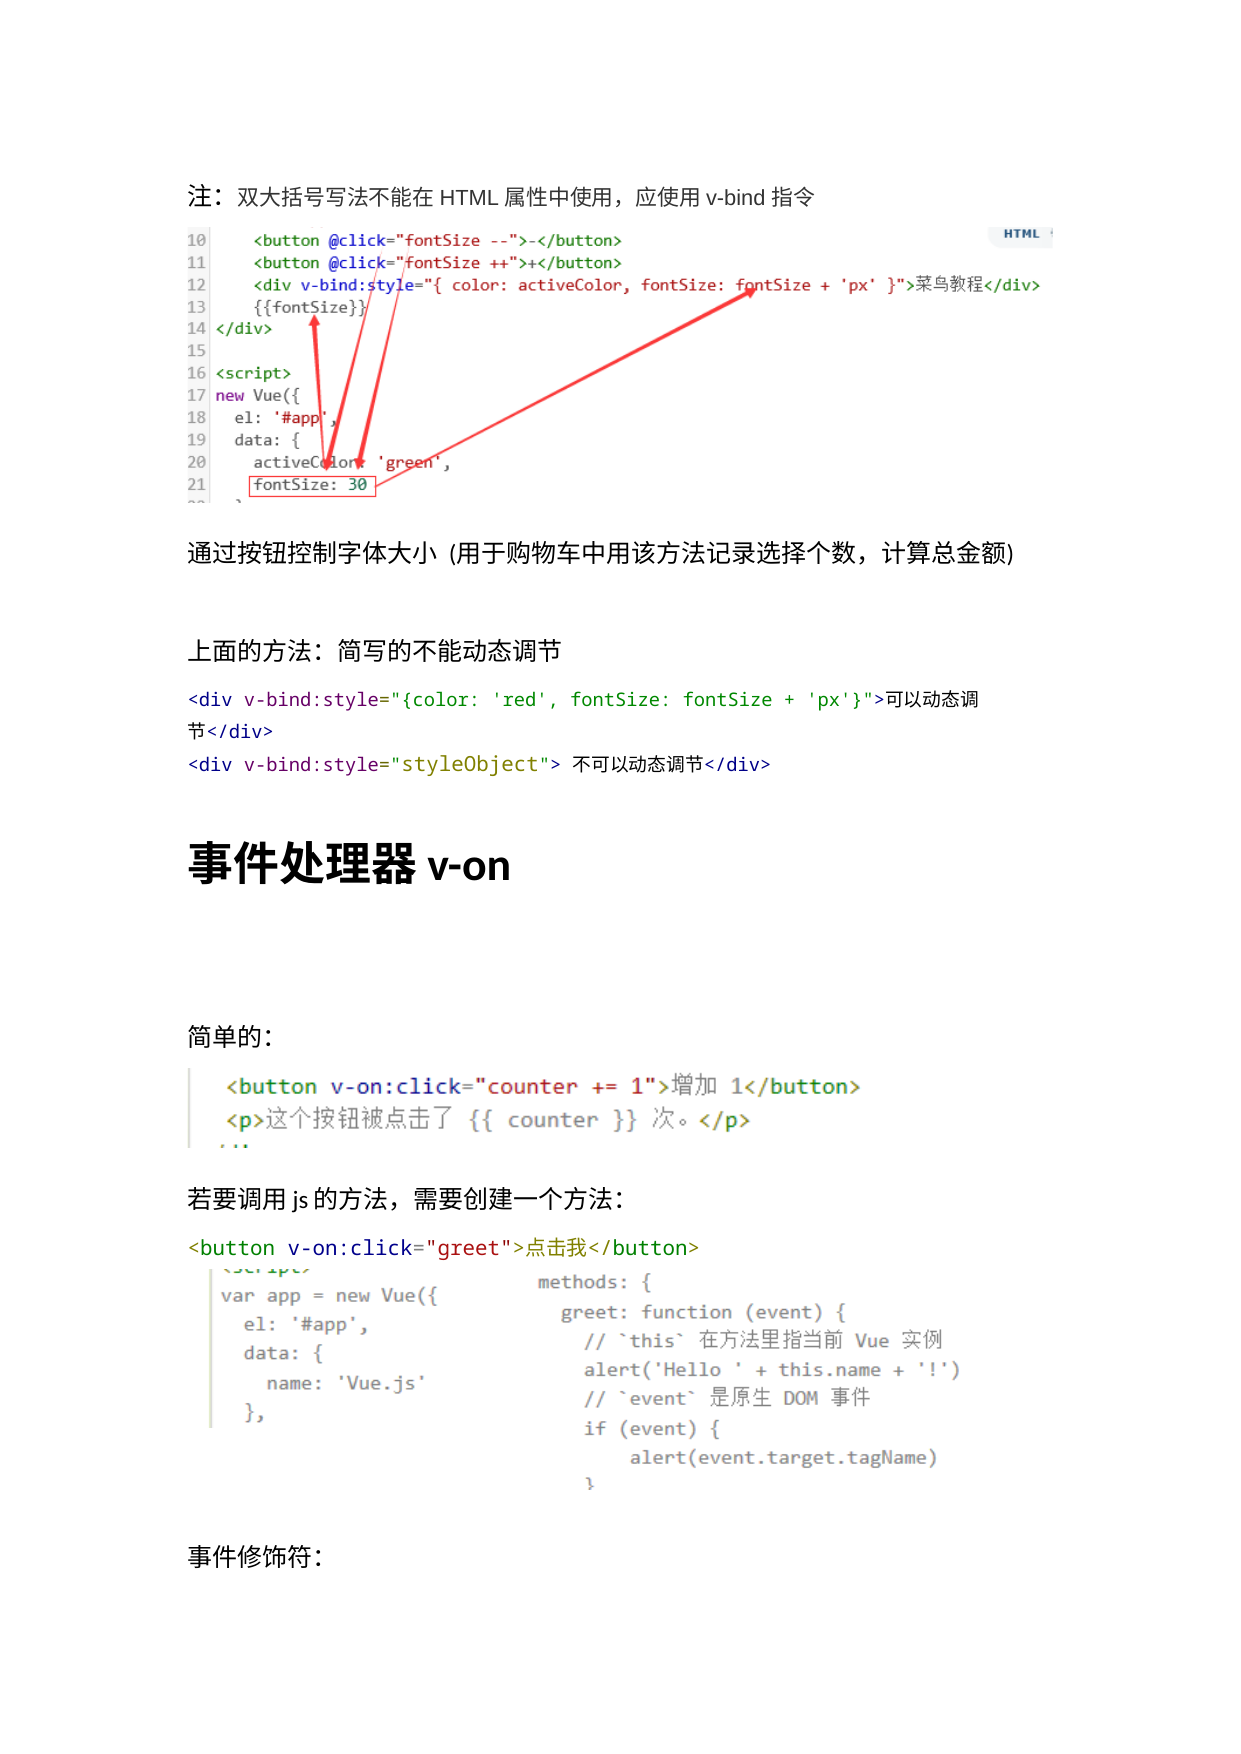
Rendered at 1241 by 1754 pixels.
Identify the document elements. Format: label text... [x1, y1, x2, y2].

text <button v-on:click="greet">点击我</button> [187, 1231, 1053, 1263]
text 事件修饰符： [187, 1523, 1053, 1588]
text <div v-bind:style="styleObject"> 不可以动态调节</div> [187, 747, 1053, 779]
text 注：双大括号写法不能在 HTML 属性中使用，应使用 v-bind 指令 [187, 162, 1053, 227]
text 若要调用js的方法，需要创建一个方法： [187, 1166, 1053, 1231]
text <div v-bind:style="{color: 'red', fontSize: fontSize + 'px'}">可以动态调节</div> [187, 682, 1053, 747]
text 通过按钮控制字体大小 (用于购物车中用该方法记录选择个数，计算总金额) [187, 519, 1053, 584]
picture [187, 1068, 874, 1148]
picture [187, 227, 1053, 503]
picture [208, 1269, 453, 1428]
text 简单的： [187, 1003, 1053, 1068]
text 上面的方法：简写的不能动态调节 [187, 617, 1053, 682]
picture [519, 1272, 970, 1490]
subtitle 事件处理器 v-on [187, 812, 1053, 909]
